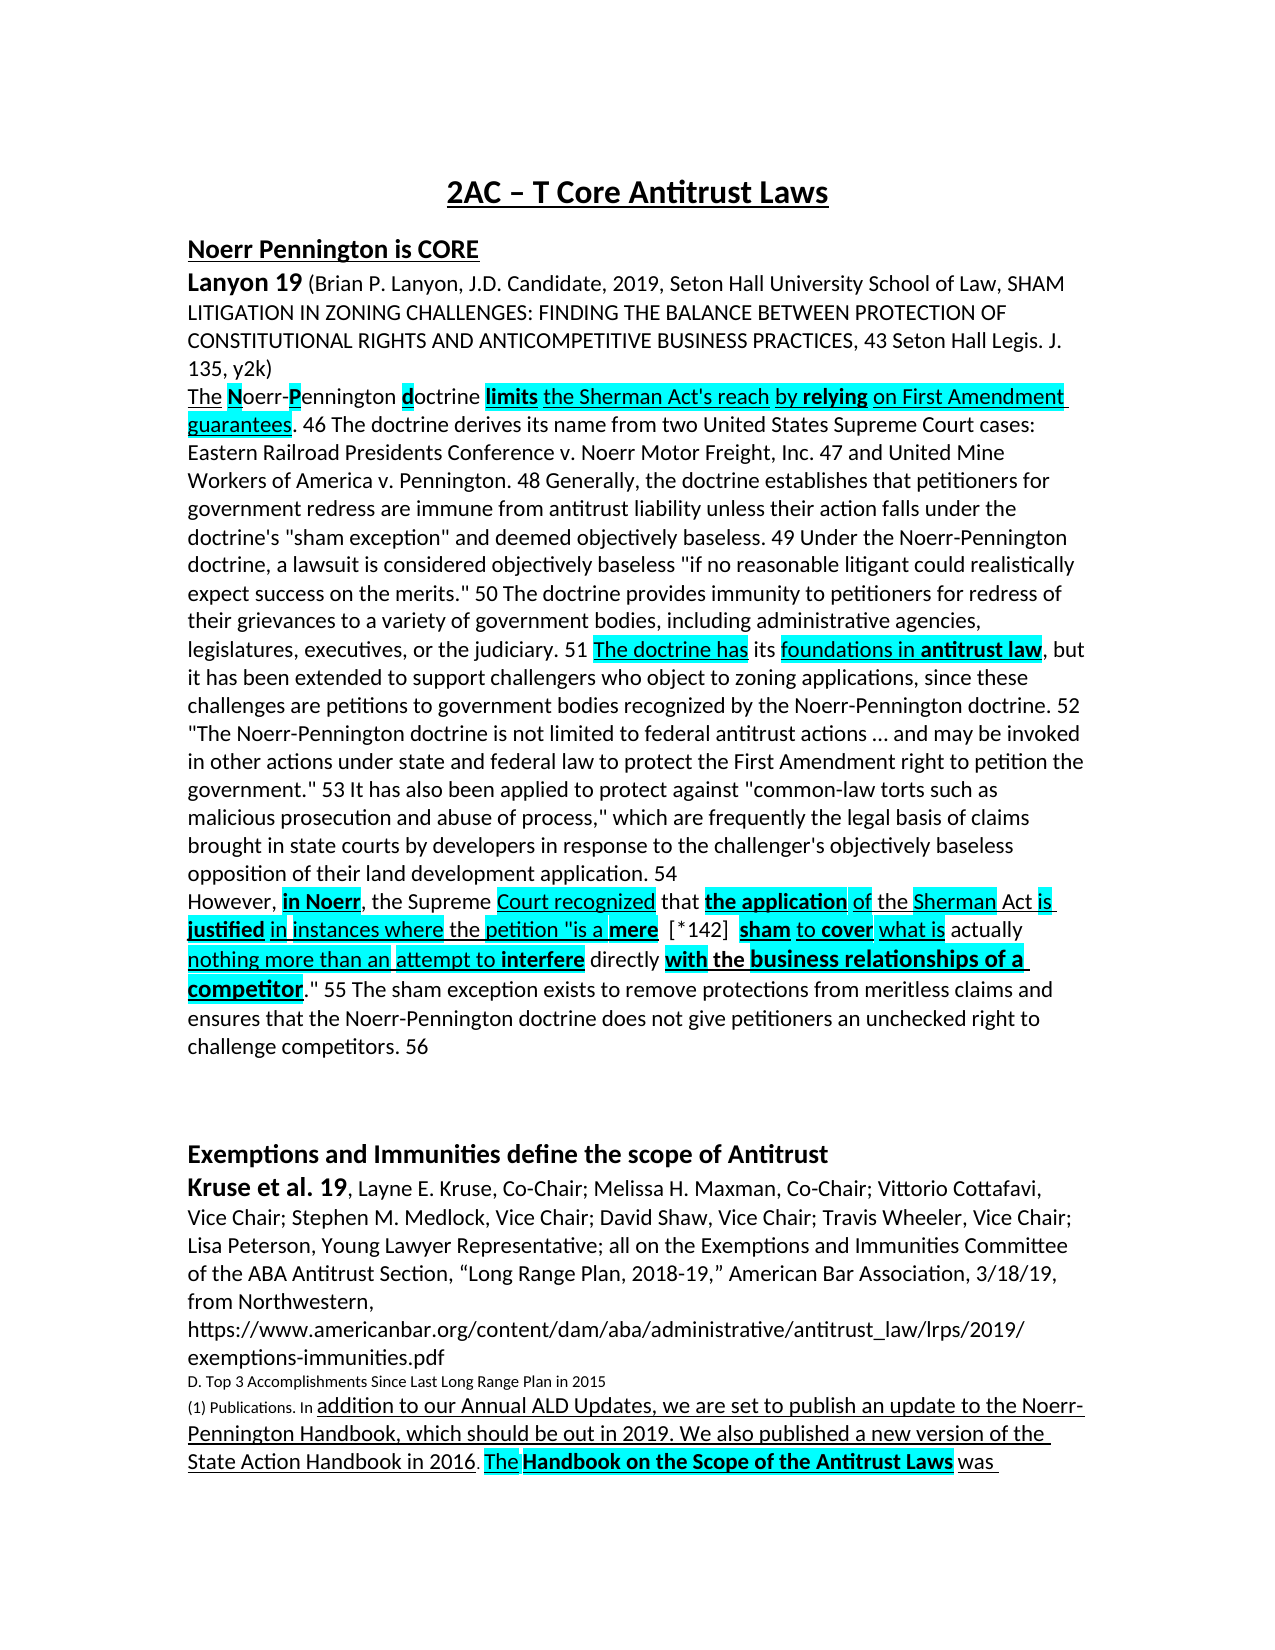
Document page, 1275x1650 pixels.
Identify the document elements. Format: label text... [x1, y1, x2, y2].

text Lanyon 19 (Brian P. Lanyon, J.D. Candidate, 2019, Seton Hall University School of Law, SHAM LITIGATION IN ZONING CHALLENGES: FINDING THE BALANCE BETWEEN PROTECTION OF CONSTITUTIONAL RIGHTS AND ANTICOMPETITIVE BUSINESS PRACTICES, 43 Seton Hall Legis. J. 135, y2k) [187, 265, 1087, 382]
text The Noerr-Pennington doctrine limits the Sherman Act's reach by relying on First Amendment guarantees. 46 The doctrine derives its name from two United States Supreme Court cases: Eastern Railroad Presidents Conference v. Noerr Motor Freight, Inc. 47 and United Mine Workers of America v. Pennington. 48 Generally, the doctrine establishes that petitioners for government redress are immune from antitrust liability unless their action falls under the doctrine's "sham exception" and deemed objectively baseless. 49 Under the Noerr-Pennington doctrine, a lawsuit is considered objectively baseless "if no reasonable litigant could realistically expect success on the merits." 50 The doctrine provides immunity to petitioners for redress of their grievances to a variety of government bodies, including administrative agencies, legislatures, executives, or the judiciary. 51 The doctrine has its foundations in antitrust law, but it has been extended to support challengers who object to zoning applications, since these challenges are petitions to government bodies recognized by the Noerr-Pennington doctrine. 52 "The Noerr-Pennington doctrine is not limited to federal antitrust actions … and may be invoked in other actions under state and federal law to protect the First Amendment right to petition the government." 53 It has also been applied to protect against "common-law torts such as malicious prosecution and abuse of process," which are frequently the legal basis of claims brought in state courts by developers in response to the challenger's objectively baseless opposition of their land development application. 54 [187, 382, 1087, 887]
text However, in Noerr, the Supreme Court recognized that the application of the Sherman Act is justified in instances where the petition "is a mere [*142] sham to cover what is actually nothing more than an attempt to interfere directly with the business relationships of a competitor." 55 The sham exception exists to remove protections from meritless claims and ensures that the Noerr-Pennington doctrine does not give petitioners an unchecked right to challenge competitors. 56 [187, 887, 1087, 1060]
text Noerr Pennington is CORE [187, 232, 1087, 265]
text Kruse et al. 19, Layne E. Kruse, Co-Chair; Melissa H. Maxman, Co-Chair; Vittorio Cottafavi, Vice Chair; Stephen M. Medlock, Vice Chair; David Shaw, Vice Chair; Travis Wheeler, Vice Chair; Lisa Peterson, Young Lawyer Representative; all on the Exemptions and Immunities Committee of the ABA Antitrust Section, “Long Range Plan, 2018-19,” American Bar Association, 3/18/19, from Northwestern, https://www.americanbar.org/content/dam/aba/administrative/antitrust_law/lrps/2019/exemptions-immunities.pdf [187, 1170, 1087, 1371]
text Exemptions and Immunities define the scope of Antitrust [187, 1137, 1087, 1170]
text D. Top 3 Accomplishments Since Last Long Range Plan in 2015 [187, 1371, 1087, 1391]
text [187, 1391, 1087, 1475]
subtitle 2AC – T Core Antitrust Laws [187, 171, 1087, 212]
